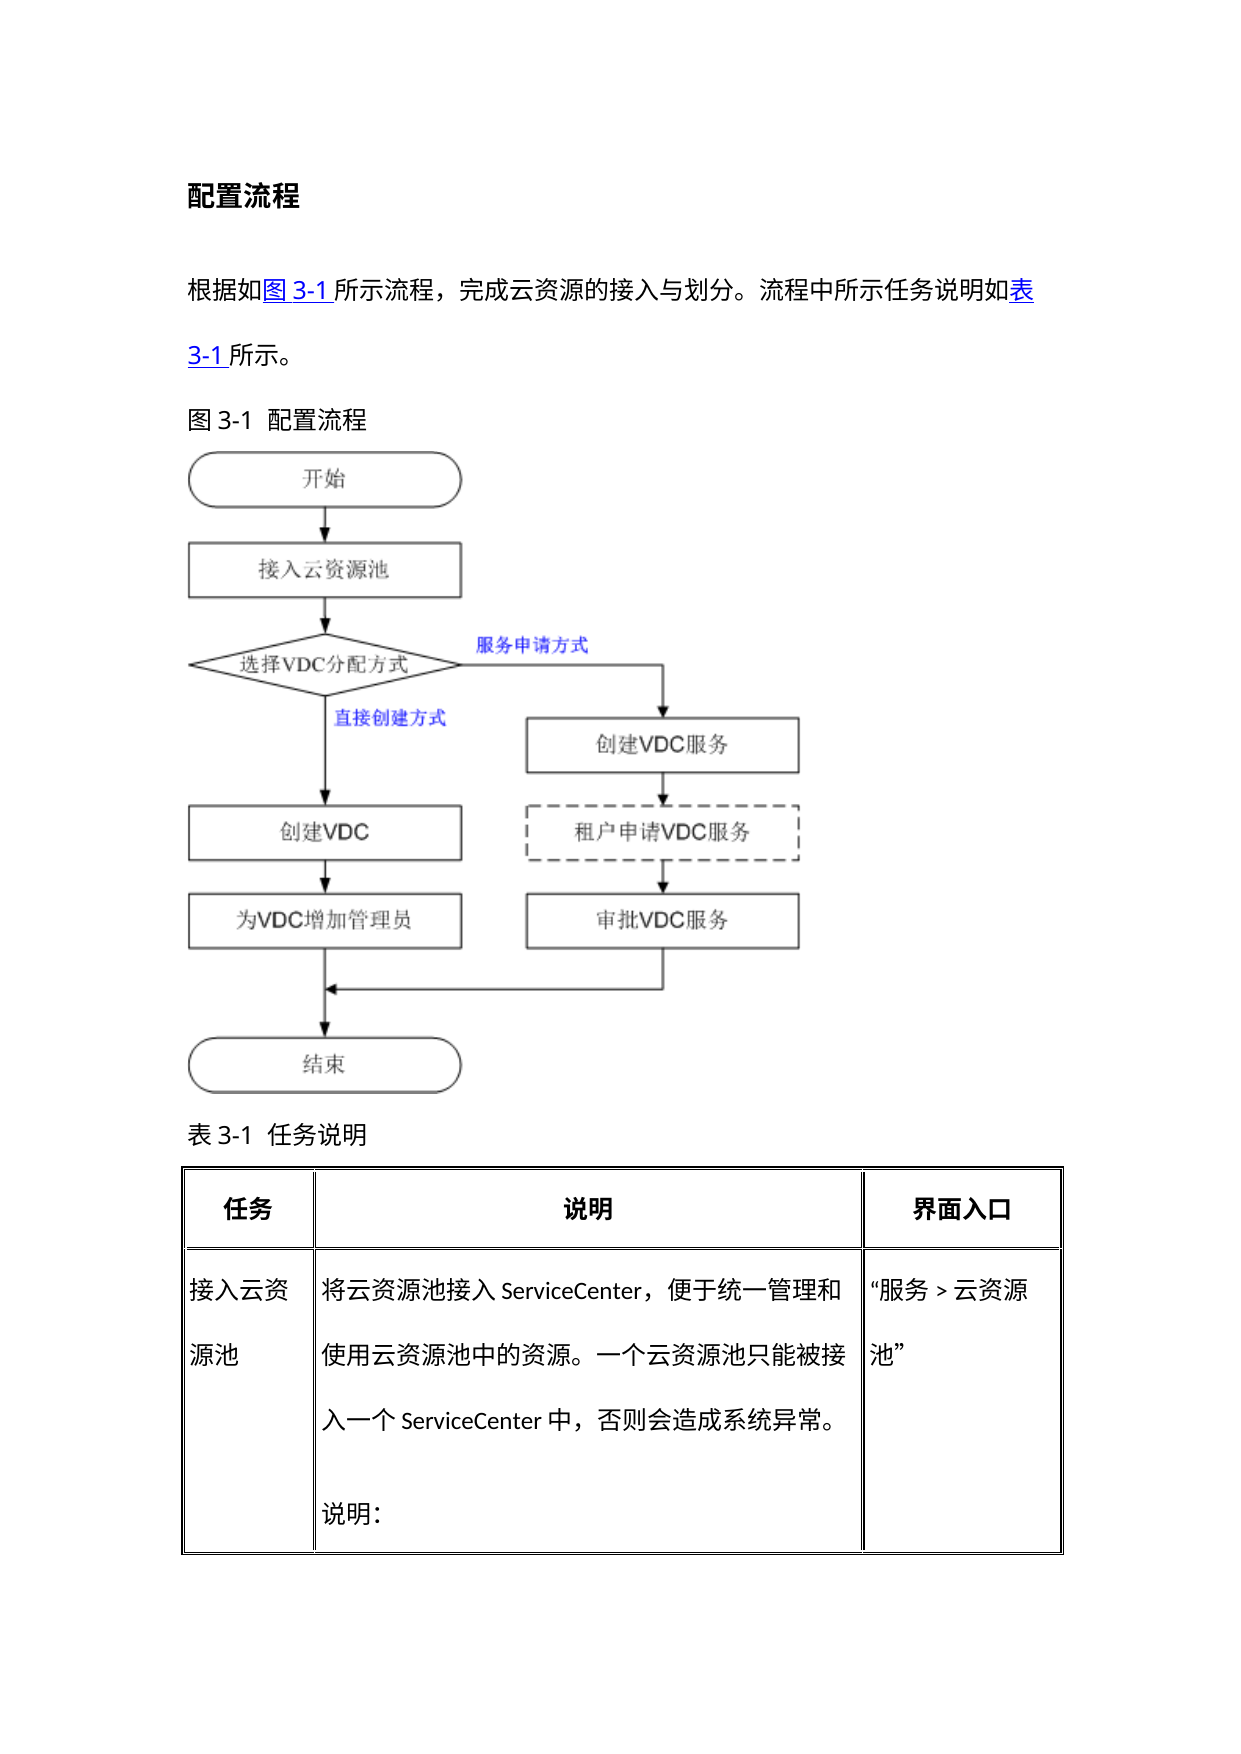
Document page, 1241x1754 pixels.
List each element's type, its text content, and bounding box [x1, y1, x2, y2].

table_header 任务 [185, 1170, 315, 1247]
subtitle 配置流程 [187, 162, 1053, 227]
table_header 界面入口 [863, 1170, 1060, 1247]
picture [187, 451, 800, 1094]
text 根据如图3-1所示流程，完成云资源的接入与划分。流程中所示任务说明如表3-1所示。 [187, 256, 1053, 386]
table_cell “服务 > 云资源池” [863, 1247, 1062, 1552]
table_cell 接入云资源池 [183, 1247, 315, 1552]
text 表3-1 任务说明 [187, 1101, 1053, 1166]
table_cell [315, 1247, 863, 1552]
table_header 说明 [315, 1168, 863, 1247]
